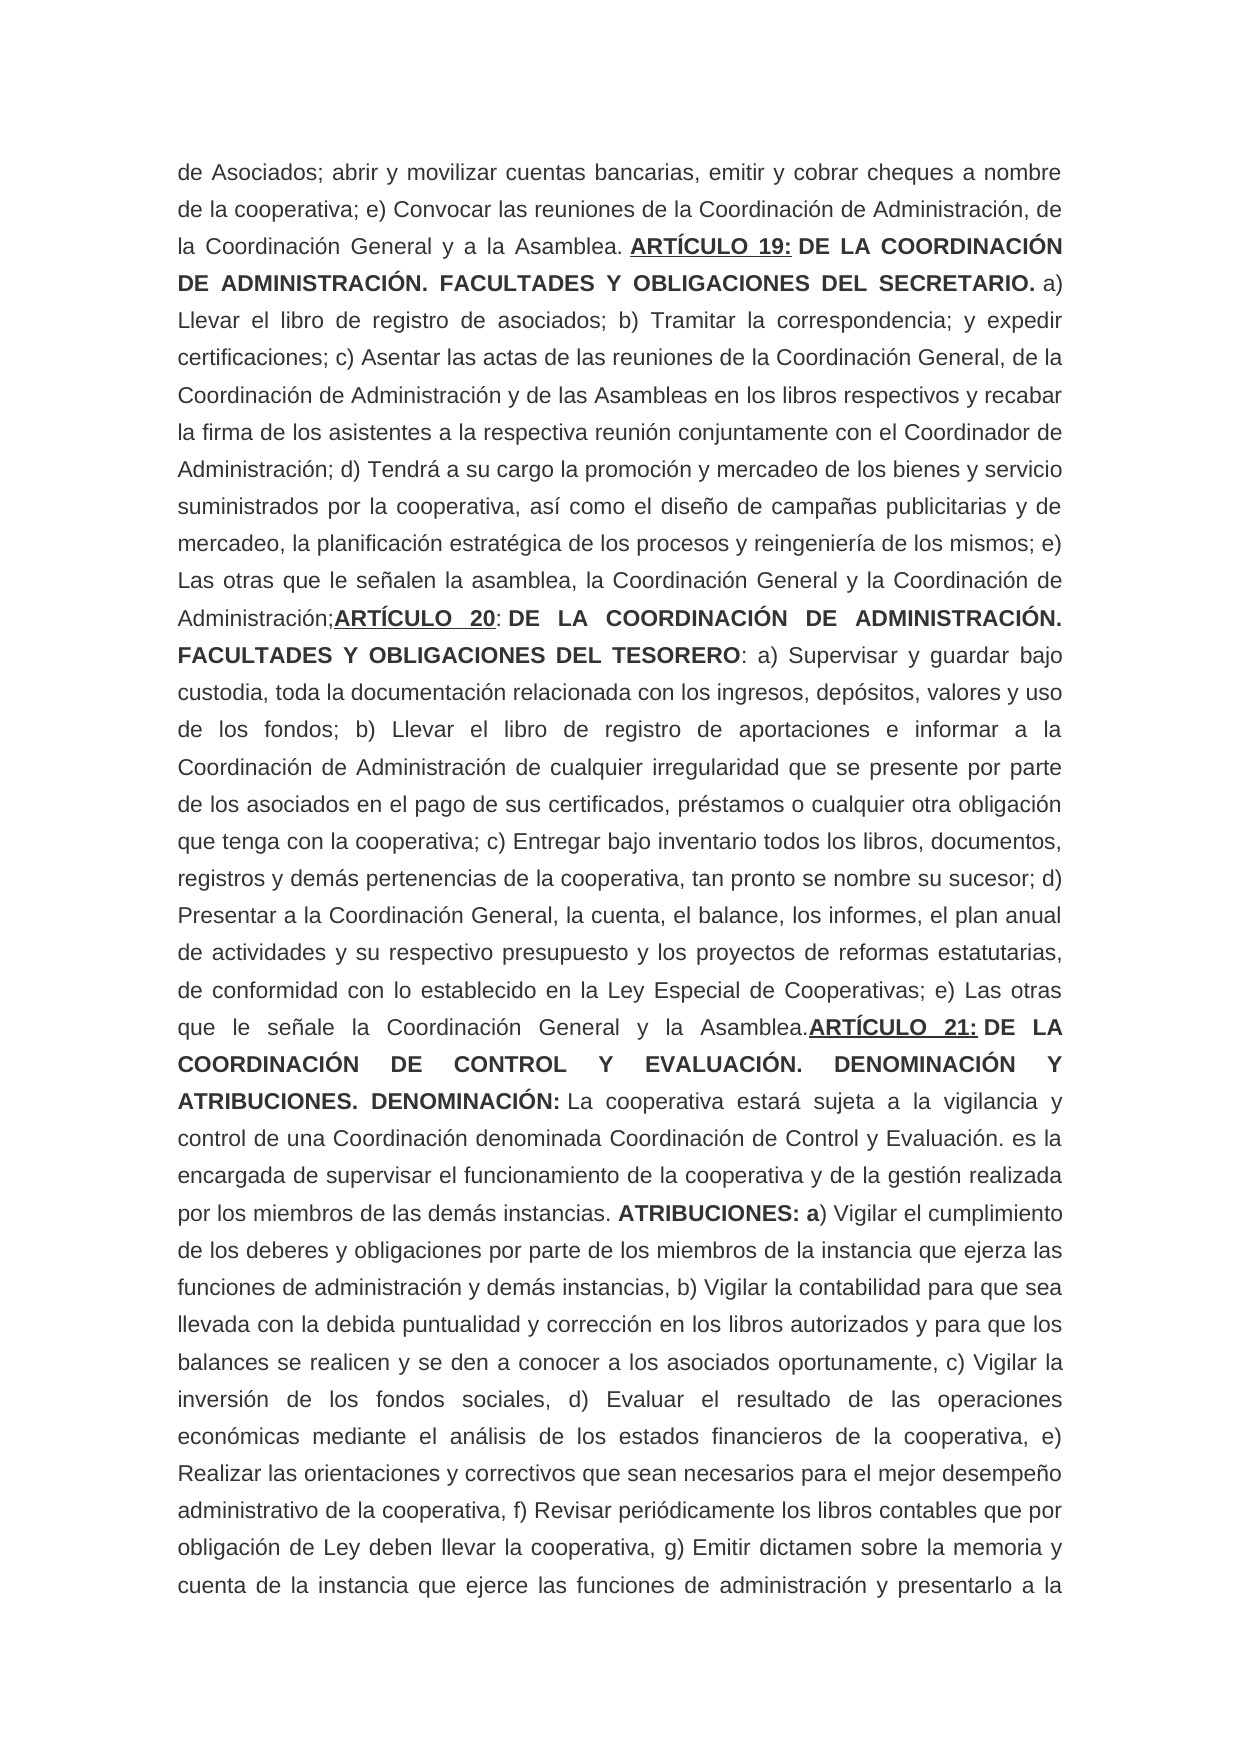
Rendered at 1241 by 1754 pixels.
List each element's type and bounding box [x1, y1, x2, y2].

text [177, 148, 1063, 1598]
